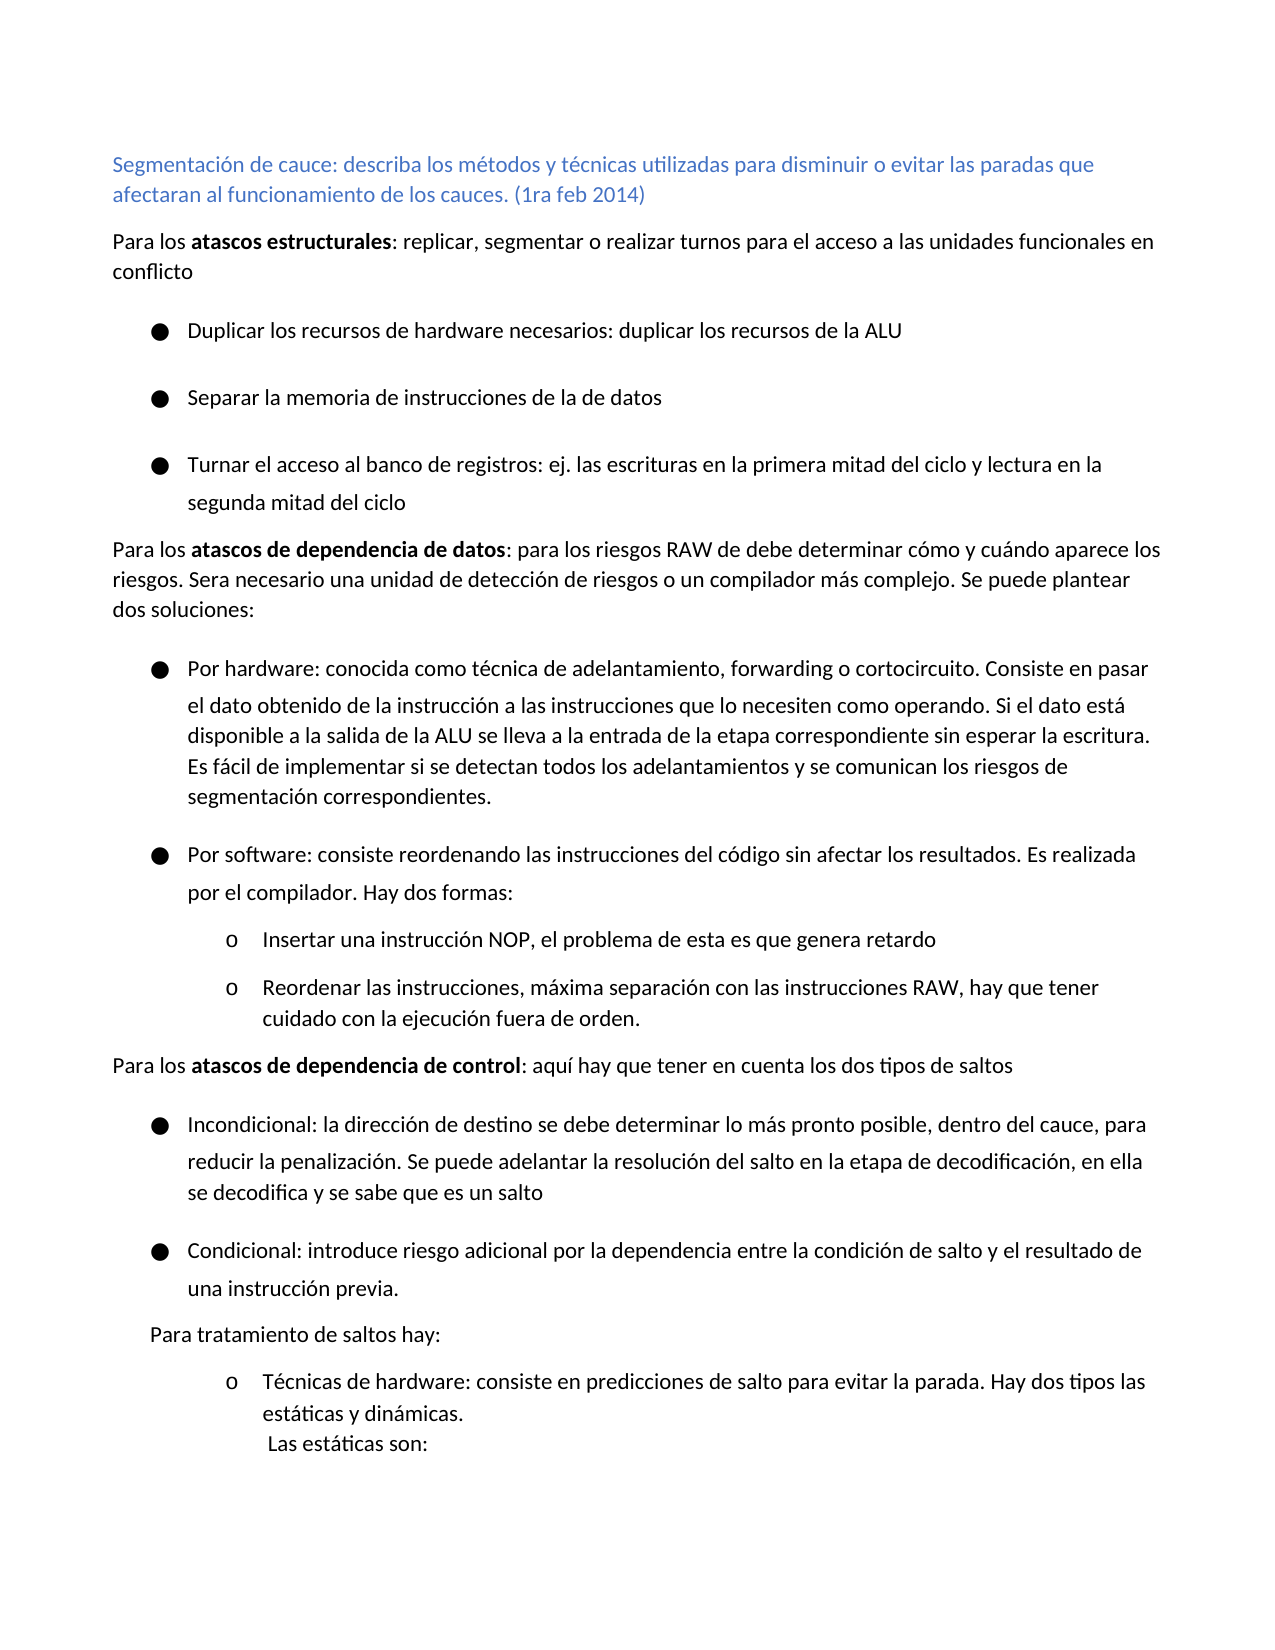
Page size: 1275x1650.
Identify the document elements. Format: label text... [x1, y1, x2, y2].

list Condicional: introduce riesgo adicional por la dependencia entre la condición de salto y el resultado de una instrucción previa. [150, 1224, 1162, 1302]
text Para los atascos de dependencia de control: aquí hay que tener en cuenta los dos tipos de saltos [112, 1051, 1162, 1079]
list Por software: consiste reordenando las instrucciones del código sin afectar los resultados. Es realizada por el compilador. Hay dos formas: [150, 829, 1162, 906]
list Reordenar las instrucciones, máxima separación con las instrucciones RAW, hay que tener cuidado con la ejecución fuera de orden. [225, 973, 1162, 1032]
text Para tratamiento de saltos hay: [150, 1321, 1162, 1348]
list Insertar una instrucción NOP, el problema de esta es que genera retardo [225, 925, 1162, 954]
list Turnar el acceso al banco de registros: ej. las escrituras en la primera mitad del ciclo y lectura en la segunda mitad del ciclo [150, 439, 1162, 516]
list Por hardware: conocida como técnica de adelantamiento, forwarding o cortocircuito. Consiste en pasar el dato obtenido de la instrucción a las instrucciones que lo necesiten como operando. Si el dato está disponible a la salida de la ALU se lleva a la entrada de la etapa correspondiente sin esperar la escritura. Es fácil de implementar si se detectan todos los adelantamientos y se comunican los riesgos de segmentación correspondientes. [150, 642, 1162, 810]
text Segmentación de cauce: describa los métodos y técnicas utilizadas para disminuir o evitar las paradas que afectaran al funcionamiento de los cauces. (1ra feb 2014) [112, 150, 1162, 208]
list Duplicar los recursos de hardware necesarios: duplicar los recursos de la ALU [150, 304, 1162, 351]
list Técnicas de hardware: consiste en predicciones de salto para evitar la parada. Hay dos tipos las estáticas y dinámicas. Las estáticas son: [225, 1367, 1162, 1457]
list Separar la memoria de instrucciones de la de datos [150, 372, 1162, 418]
list Incondicional: la dirección de destino se debe determinar lo más pronto posible, dentro del cauce, para reducir la penalización. Se puede adelantar la resolución del salto en la etapa de decodificación, en ella se decodifica y se sabe que es un salto [150, 1098, 1162, 1206]
text Para los atascos estructurales: replicar, segmentar o realizar turnos para el acceso a las unidades funcionales en conflicto [112, 227, 1162, 285]
text Para los atascos de dependencia de datos: para los riesgos RAW de debe determinar cómo y cuándo aparece los riesgos. Sera necesario una unidad de detección de riesgos o un compilador más complejo. Se puede plantear dos soluciones: [112, 535, 1162, 623]
